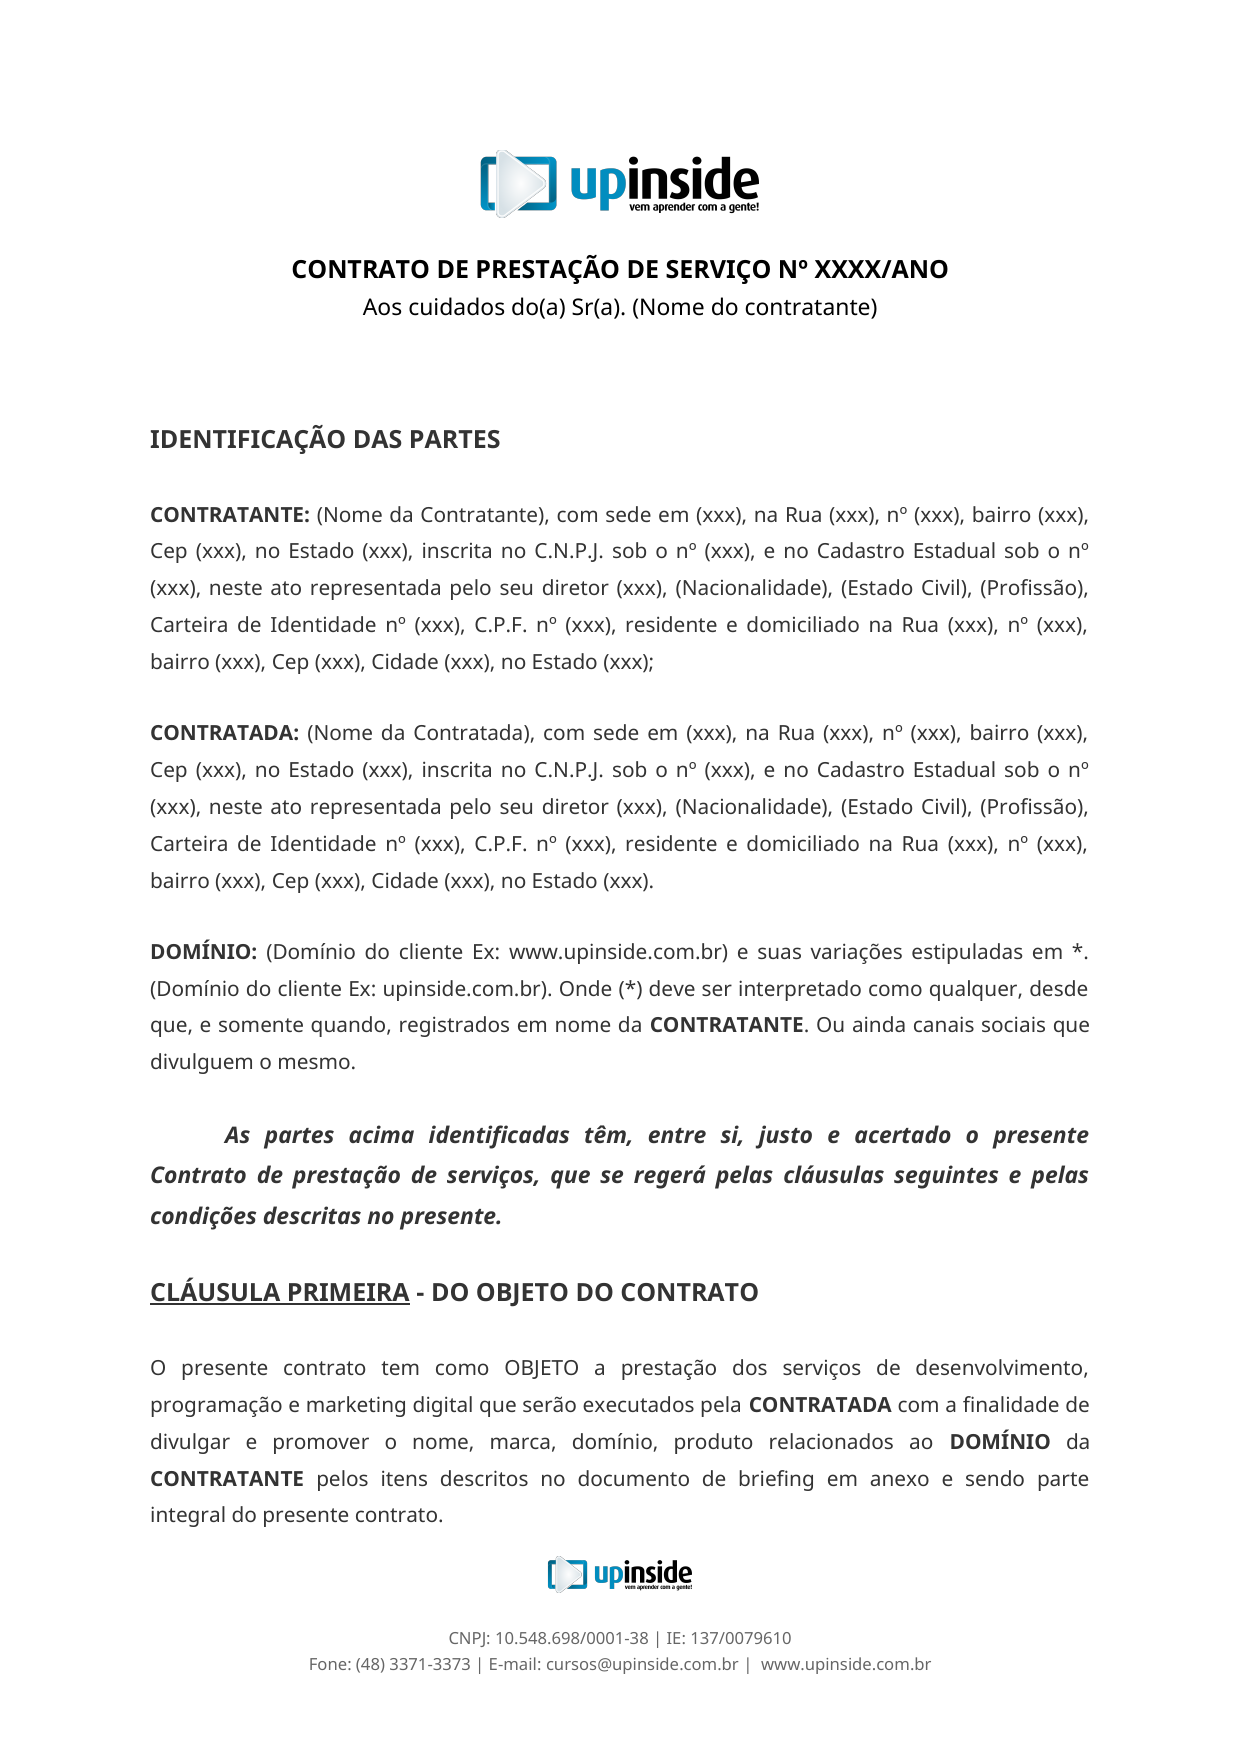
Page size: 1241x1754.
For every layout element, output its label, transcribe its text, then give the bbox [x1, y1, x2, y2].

text CONTRATO DE PRESTAÇÃO DE SERVIÇO Nº XXXX/ANO [150, 252, 1090, 286]
text DOMÍNIO: (Domínio do cliente Ex: www.upinside.com.br) e suas variações estipuladas em *.(Domínio do cliente Ex: upinside.com.br). Onde (*) deve ser interpretado como qualquer, desde que, e somente quando, registrados em nome da CONTRATANTE. Ou ainda canais sociais que divulguem o mesmo. [150, 937, 1090, 1076]
text O presente contrato tem como OBJETO a prestação dos serviços de desenvolvimento, programação e marketing digital que serão executados pela CONTRATADA com a finalidade de divulgar e promover o nome, marca, domínio, produto relacionados ao DOMÍNIO da CONTRATANTE pelos itens descritos no documento de briefing em anexo e sendo parte integral do presente contrato. [150, 1353, 1090, 1529]
text As partes acima identificadas têm, entre si, justo e acertado o presente Contrato de prestação de serviços, que se regerá pelas cláusulas seguintes e pelas condições descritas no presente. [150, 1118, 1090, 1231]
text CONTRATANTE: (Nome da Contratante), com sede em (xxx), na Rua (xxx), nº (xxx), bairro (xxx), Cep (xxx), no Estado (xxx), inscrita no C.N.P.J. sob o nº (xxx), e no Cadastro Estadual sob o nº (xxx), neste ato representada pelo seu diretor (xxx), (Nacionalidade), (Estado Civil), (Profissão), Carteira de Identidade nº (xxx), C.P.F. nº (xxx), residente e domiciliado na Rua (xxx), nº (xxx), bairro (xxx), Cep (xxx), Cidade (xxx), no Estado (xxx); [150, 500, 1090, 676]
picture [547, 1556, 693, 1593]
text IDENTIFICAÇÃO DAS PARTES [150, 421, 1090, 455]
text CONTRATADA: (Nome da Contratada), com sede em (xxx), na Rua (xxx), nº (xxx), bairro (xxx), Cep (xxx), no Estado (xxx), inscrita no C.N.P.J. sob o nº (xxx), e no Cadastro Estadual sob o nº (xxx), neste ato representada pelo seu diretor (xxx), (Nacionalidade), (Estado Civil), (Profissão), Carteira de Identidade nº (xxx), C.P.F. nº (xxx), residente e domiciliado na Rua (xxx), nº (xxx), bairro (xxx), Cep (xxx), Cidade (xxx), no Estado (xxx). [150, 718, 1090, 894]
text Aos cuidados do(a) Sr(a). (Nome do contratante) [150, 291, 1090, 322]
text CLÁUSULA PRIMEIRA - DO OBJETO DO CONTRATO [150, 1274, 1090, 1309]
picture [480, 150, 761, 218]
